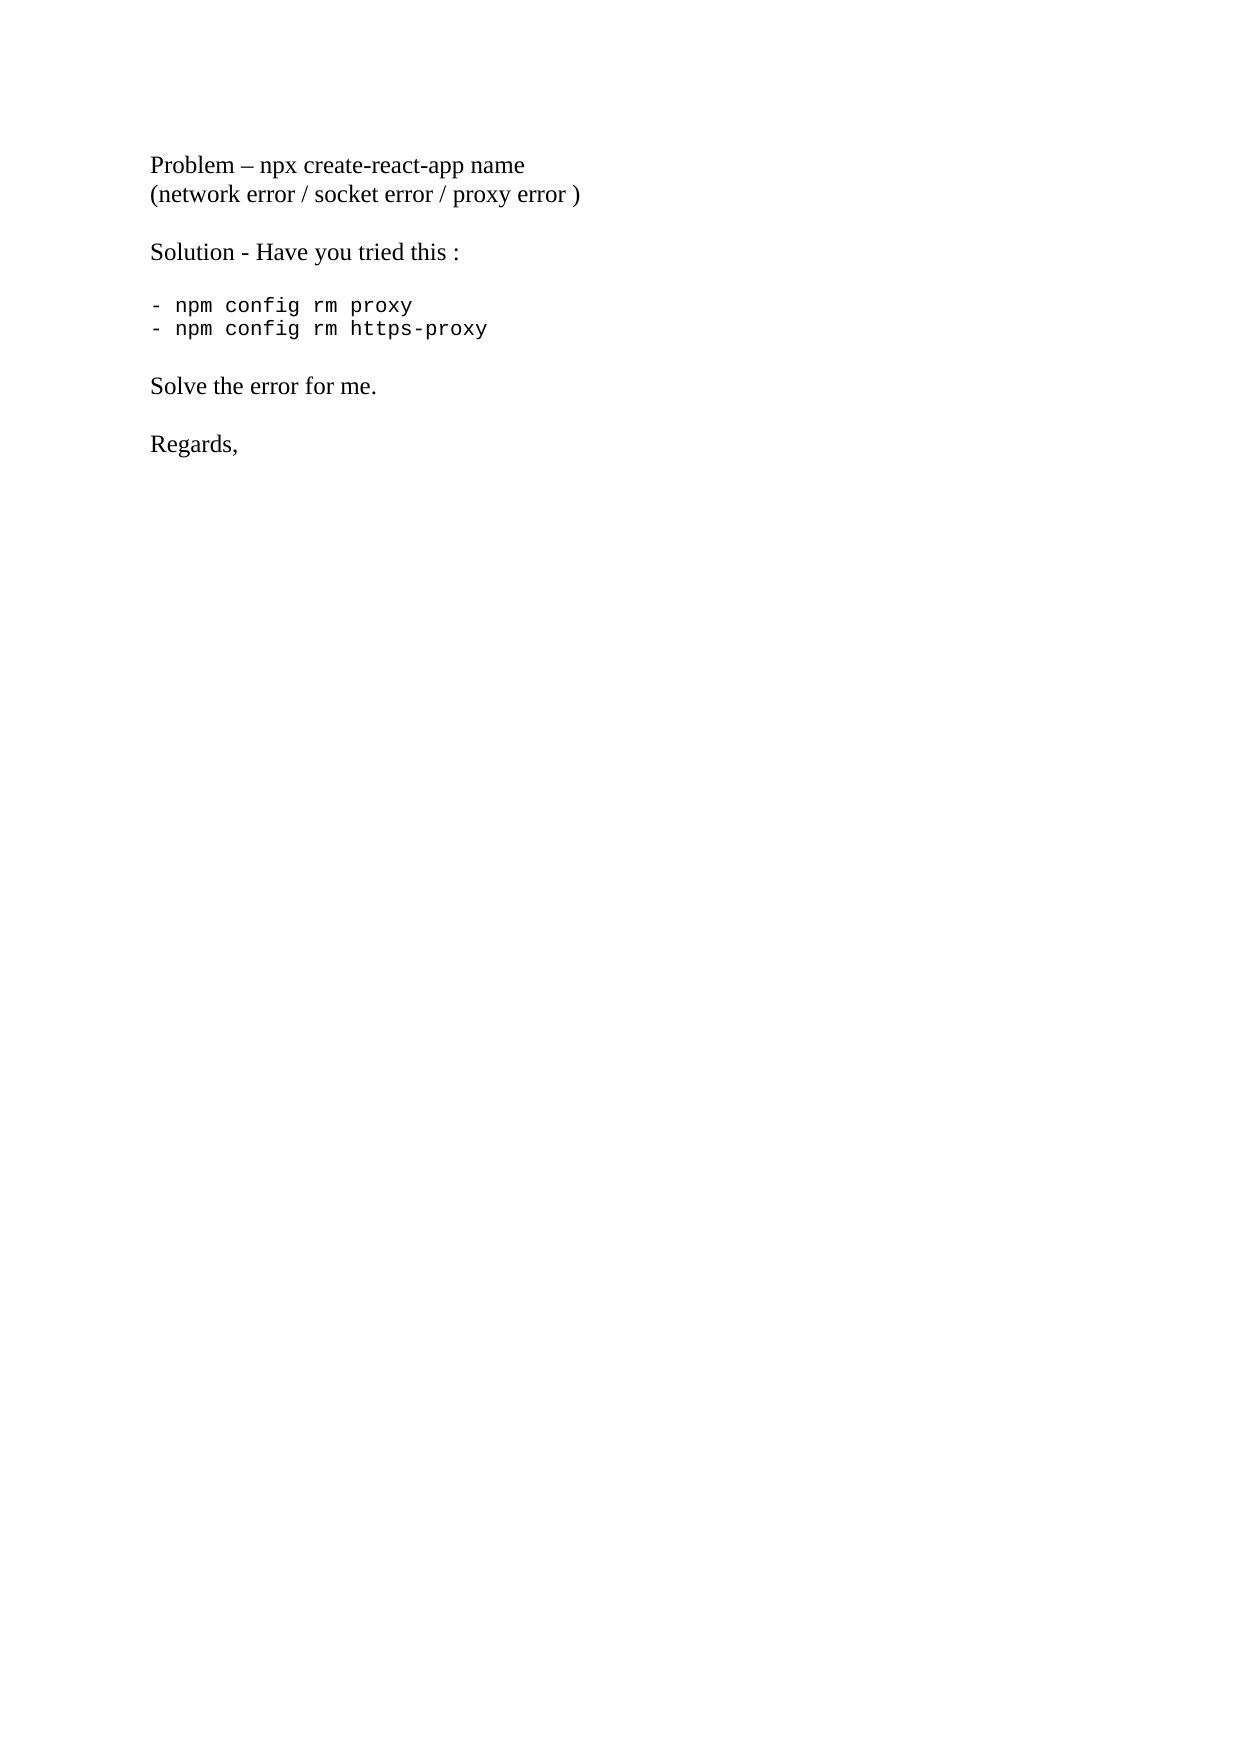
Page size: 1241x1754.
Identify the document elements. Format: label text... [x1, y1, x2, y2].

text Solution - Have you tried this : [150, 237, 1090, 265]
text - npm config rm https-proxy [150, 318, 1090, 342]
text Problem – npx create-react-app name [150, 150, 1090, 179]
text - npm config rm proxy [150, 294, 1090, 318]
text Solve the error for me. [150, 371, 1090, 400]
text (network error / socket error / proxy error ) [150, 179, 1090, 207]
text Regards, [150, 429, 1090, 458]
